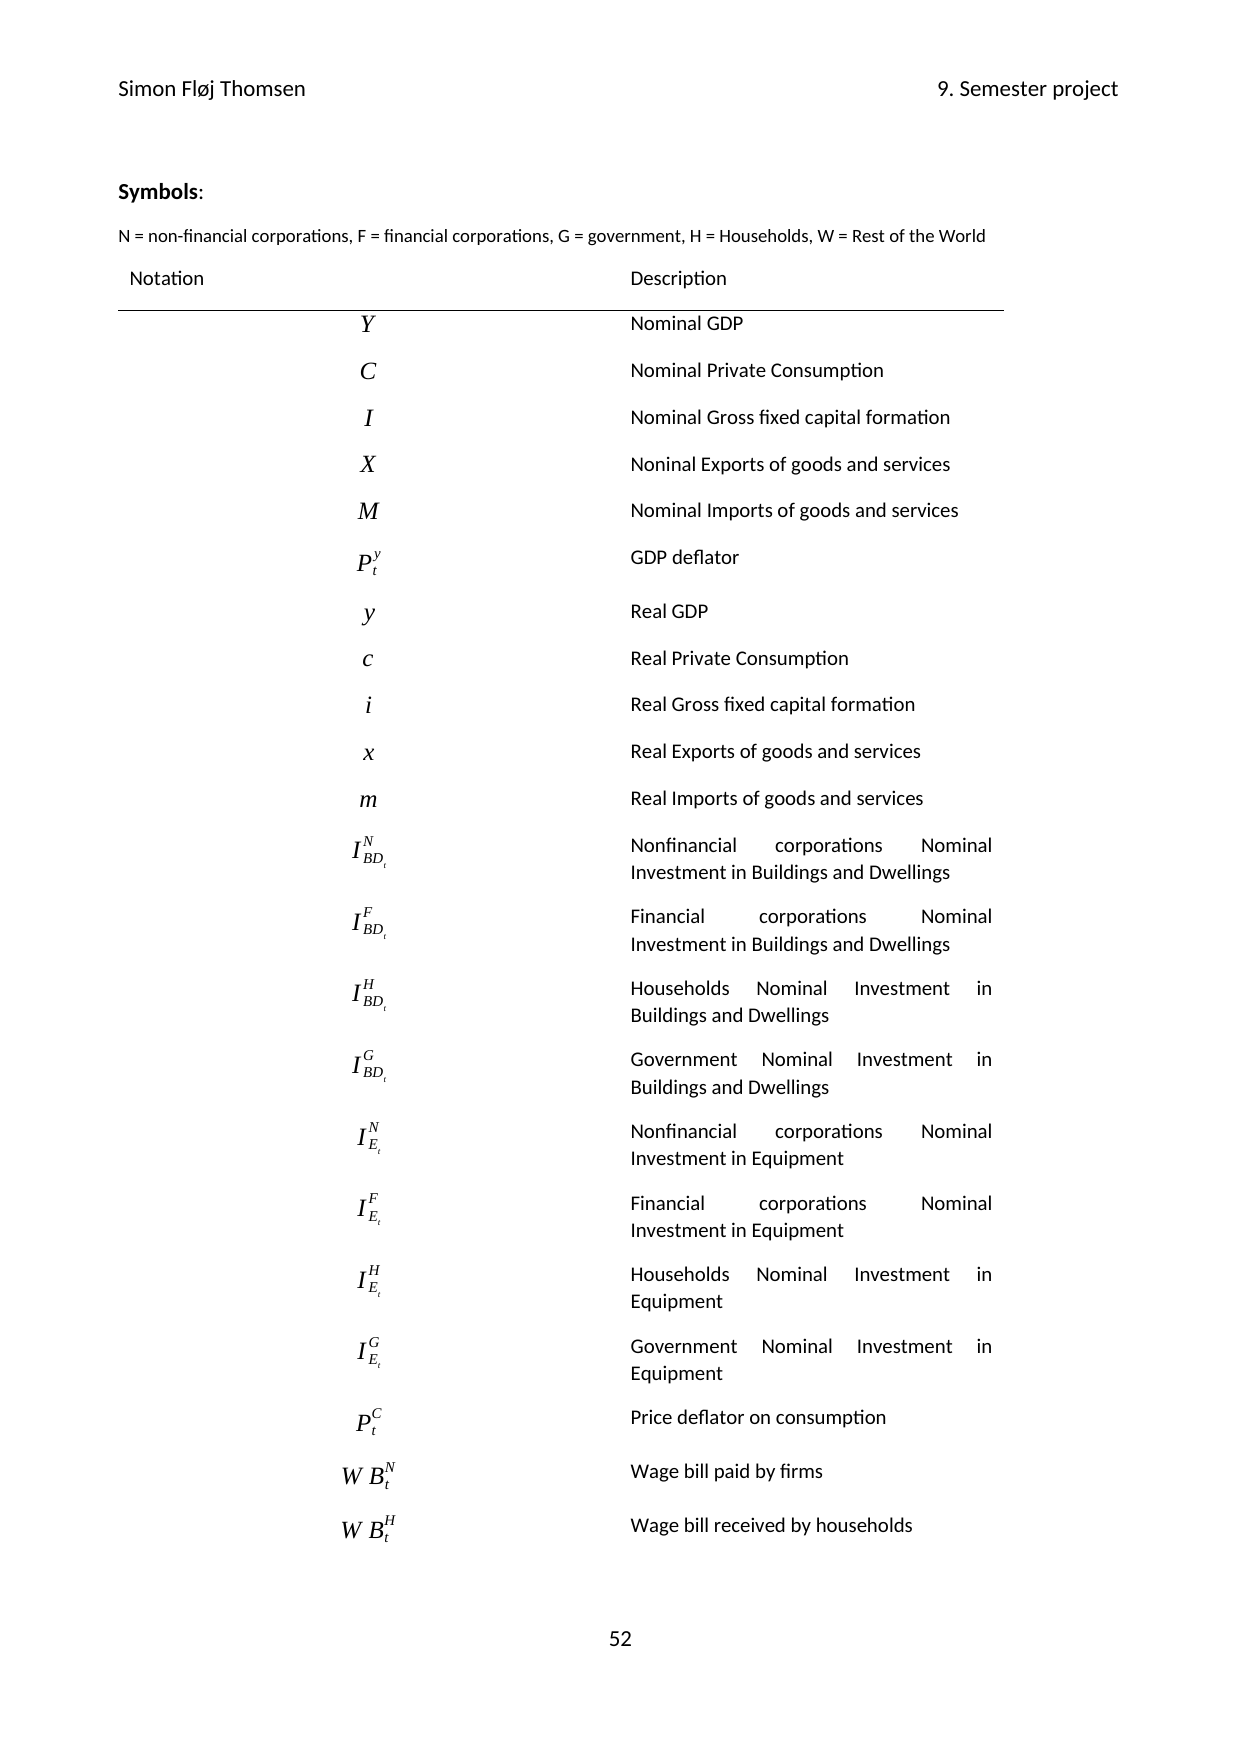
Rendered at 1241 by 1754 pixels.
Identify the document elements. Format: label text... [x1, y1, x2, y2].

table_cell [118, 832, 619, 903]
table_cell [118, 404, 619, 451]
table_cell [118, 1458, 619, 1512]
table_cell Wage bill received by households [619, 1512, 1004, 1565]
table_cell [118, 451, 619, 498]
table_cell [118, 1047, 619, 1118]
table_cell Real Gross fixed capital formation [619, 692, 1004, 738]
table_cell [118, 1118, 619, 1190]
table_cell Nominal GDP [619, 311, 1004, 357]
table_cell [118, 598, 619, 645]
table_cell Financial corporations Nominal Investment in Buildings and Dwellings [619, 904, 1004, 975]
table_header Notation [118, 265, 619, 309]
table_cell Nominal Gross fixed capital formation [619, 404, 1004, 451]
table_cell [118, 498, 619, 544]
text Symbols: [118, 177, 1122, 205]
table_cell [118, 1512, 619, 1565]
table_cell [118, 1261, 619, 1333]
table_cell Real Private Consumption [619, 645, 1004, 692]
table_cell [118, 1333, 619, 1404]
table_cell [118, 739, 619, 785]
table_cell Nonfinancial corporations Nominal Investment in Buildings and Dwellings [619, 832, 1004, 903]
table_cell [118, 358, 619, 404]
text N = non-financial corporations, F = financial corporations, G = government, H = Households, W = Rest of the World [118, 224, 1122, 247]
table_cell [118, 785, 619, 832]
table_cell Price deflator on consumption [619, 1405, 1004, 1458]
table_cell [118, 975, 619, 1047]
table_cell Financial corporations Nominal Investment in Equipment [619, 1190, 1004, 1261]
table_cell Nonfinancial corporations Nominal Investment in Equipment [619, 1118, 1004, 1190]
table_cell Nominal Imports of goods and services [619, 498, 1004, 544]
table_cell [118, 1405, 619, 1458]
table_cell Real GDP [619, 598, 1004, 645]
table_cell GDP deflator [619, 545, 1004, 598]
table_cell Households Nominal Investment in Equipment [619, 1261, 1004, 1333]
table_cell Real Exports of goods and services [619, 739, 1004, 785]
table_cell Wage bill paid by firms [619, 1458, 1004, 1512]
table_cell [118, 692, 619, 738]
table_cell [118, 1190, 619, 1261]
table_cell Government Nominal Investment in Buildings and Dwellings [619, 1047, 1004, 1118]
table_cell Nominal Private Consumption [619, 358, 1004, 404]
table_header Description [619, 265, 1004, 309]
table_cell Noninal Exports of goods and services [619, 451, 1004, 498]
table_cell [118, 311, 619, 357]
table_cell [118, 645, 619, 692]
table_cell Households Nominal Investment in Buildings and Dwellings [619, 975, 1004, 1047]
table_cell [118, 545, 619, 598]
table_cell [118, 904, 619, 975]
table_cell Real Imports of goods and services [619, 785, 1004, 832]
table_cell Government Nominal Investment in Equipment [619, 1333, 1004, 1404]
